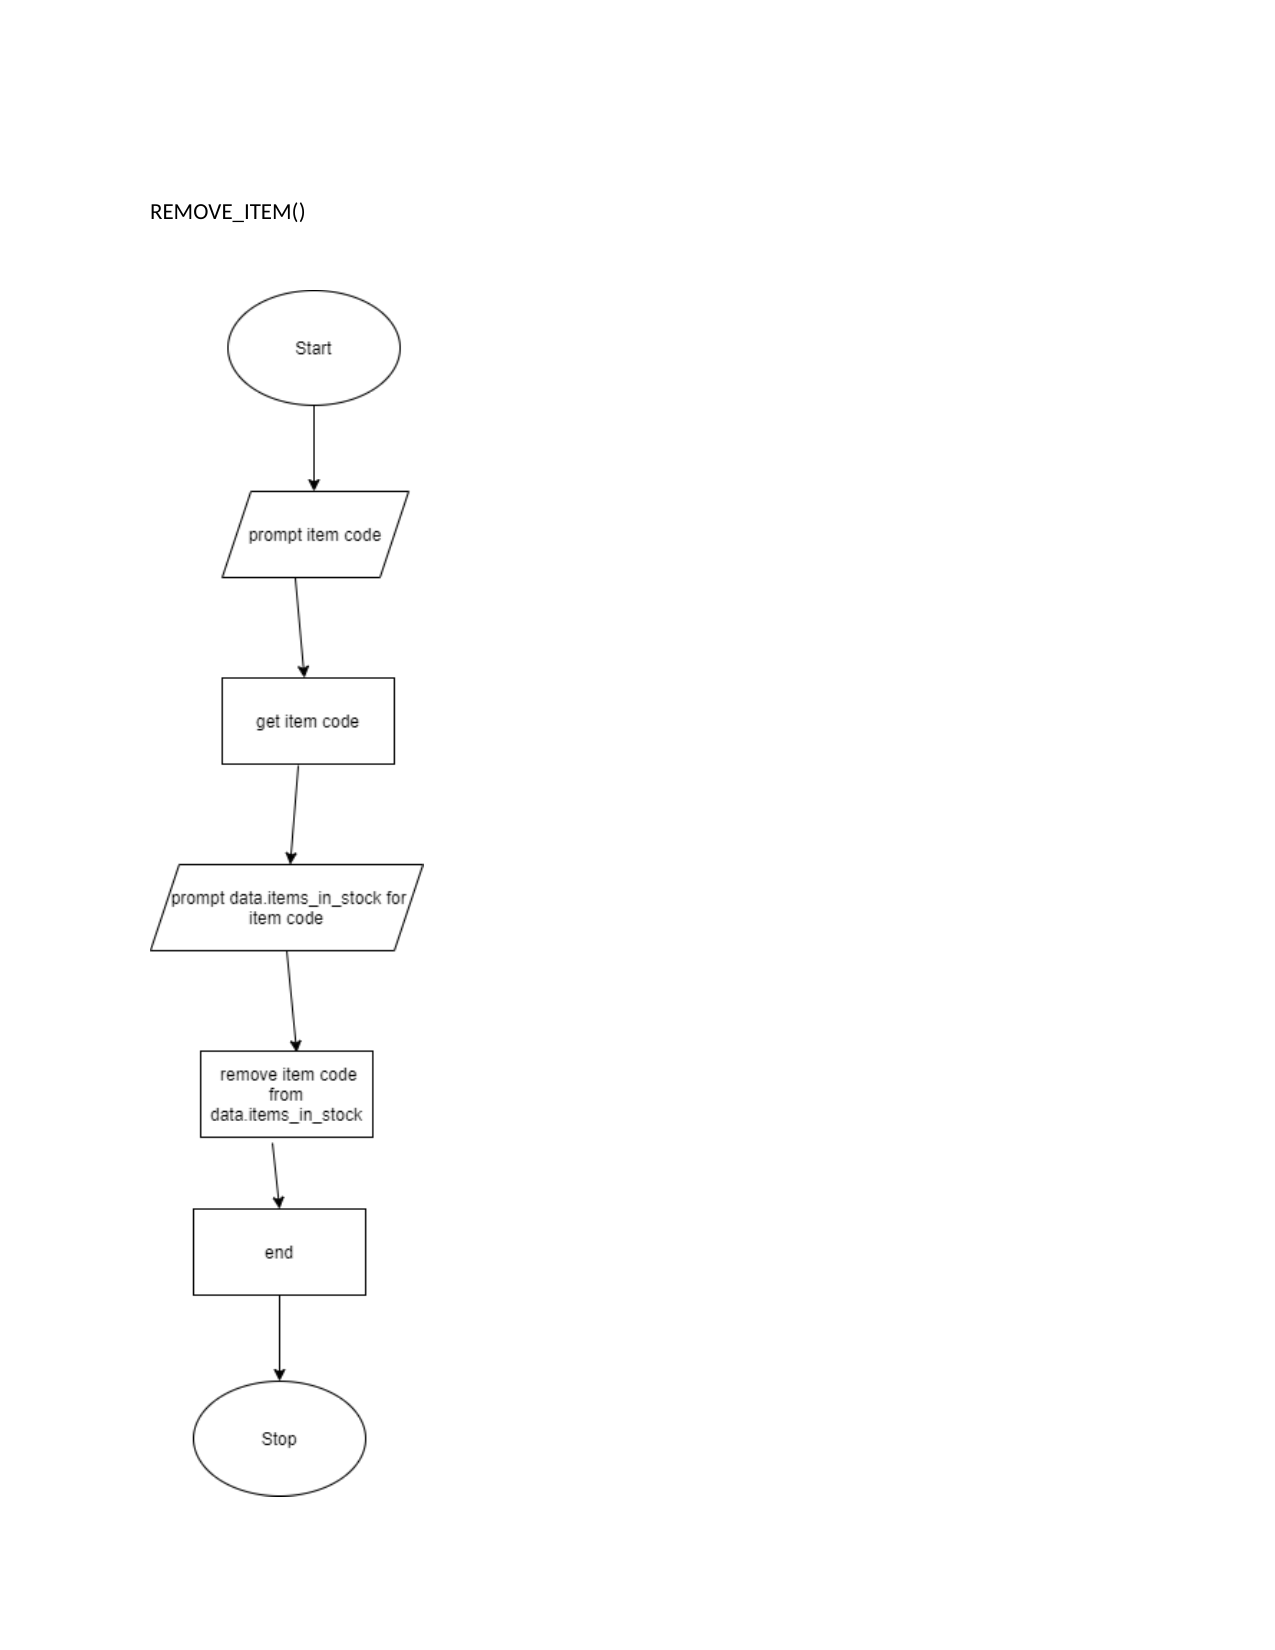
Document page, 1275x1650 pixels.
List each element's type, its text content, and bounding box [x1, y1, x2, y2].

text REMOVE_ITEM() [150, 197, 1125, 225]
picture [150, 290, 424, 1497]
